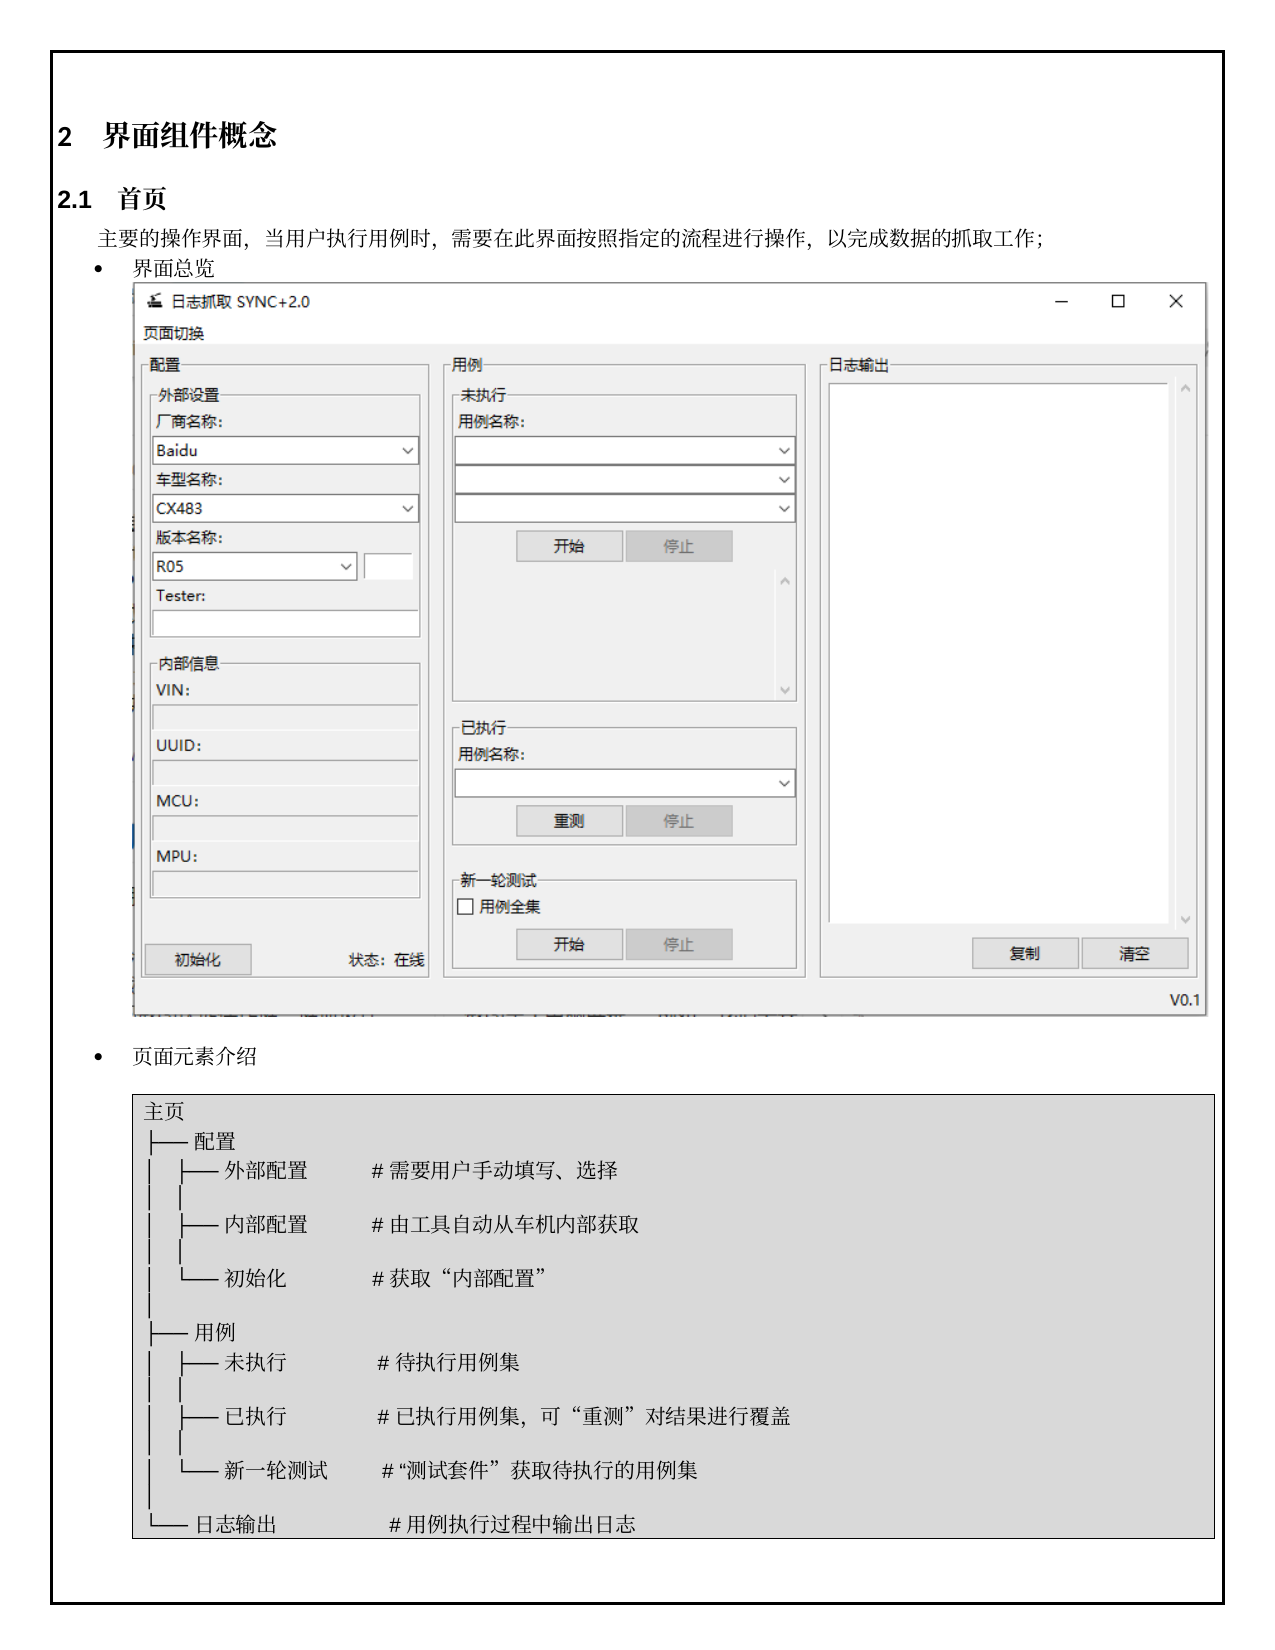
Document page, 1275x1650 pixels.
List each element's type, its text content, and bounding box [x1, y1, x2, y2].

list 页面元素介绍 [94, 1044, 1215, 1074]
table_header 主页 ├── 配置 │ ├── 外部配置 # 需要用户手动填写、选择 │ │ │ ├── 内部配置 # 由工具自动从车机内部获取 │ │ │ └── 初始化 # 获取“内部配置” │ ├── 用例 │ ├── 未执行 # 待执行用例集 │ │ │ ├── 已执行 # 已执行用例集，可“重测”对结果进行覆盖 │ │ │ └── 新一轮测试 # “测试套件”获取待执行的用例集 │ └── 日志输出 # 用例执行过程中输出日志 [133, 1099, 1214, 1542]
picture [132, 286, 1209, 1021]
text 主要的操作界面，当用户执行用例时，需要在此界面按照指定的流程进行操作，以完成数据的抓取工作； [57, 226, 1215, 256]
subtitle 首页 [57, 184, 1215, 220]
subtitle 界面组件概念 [57, 113, 1215, 155]
